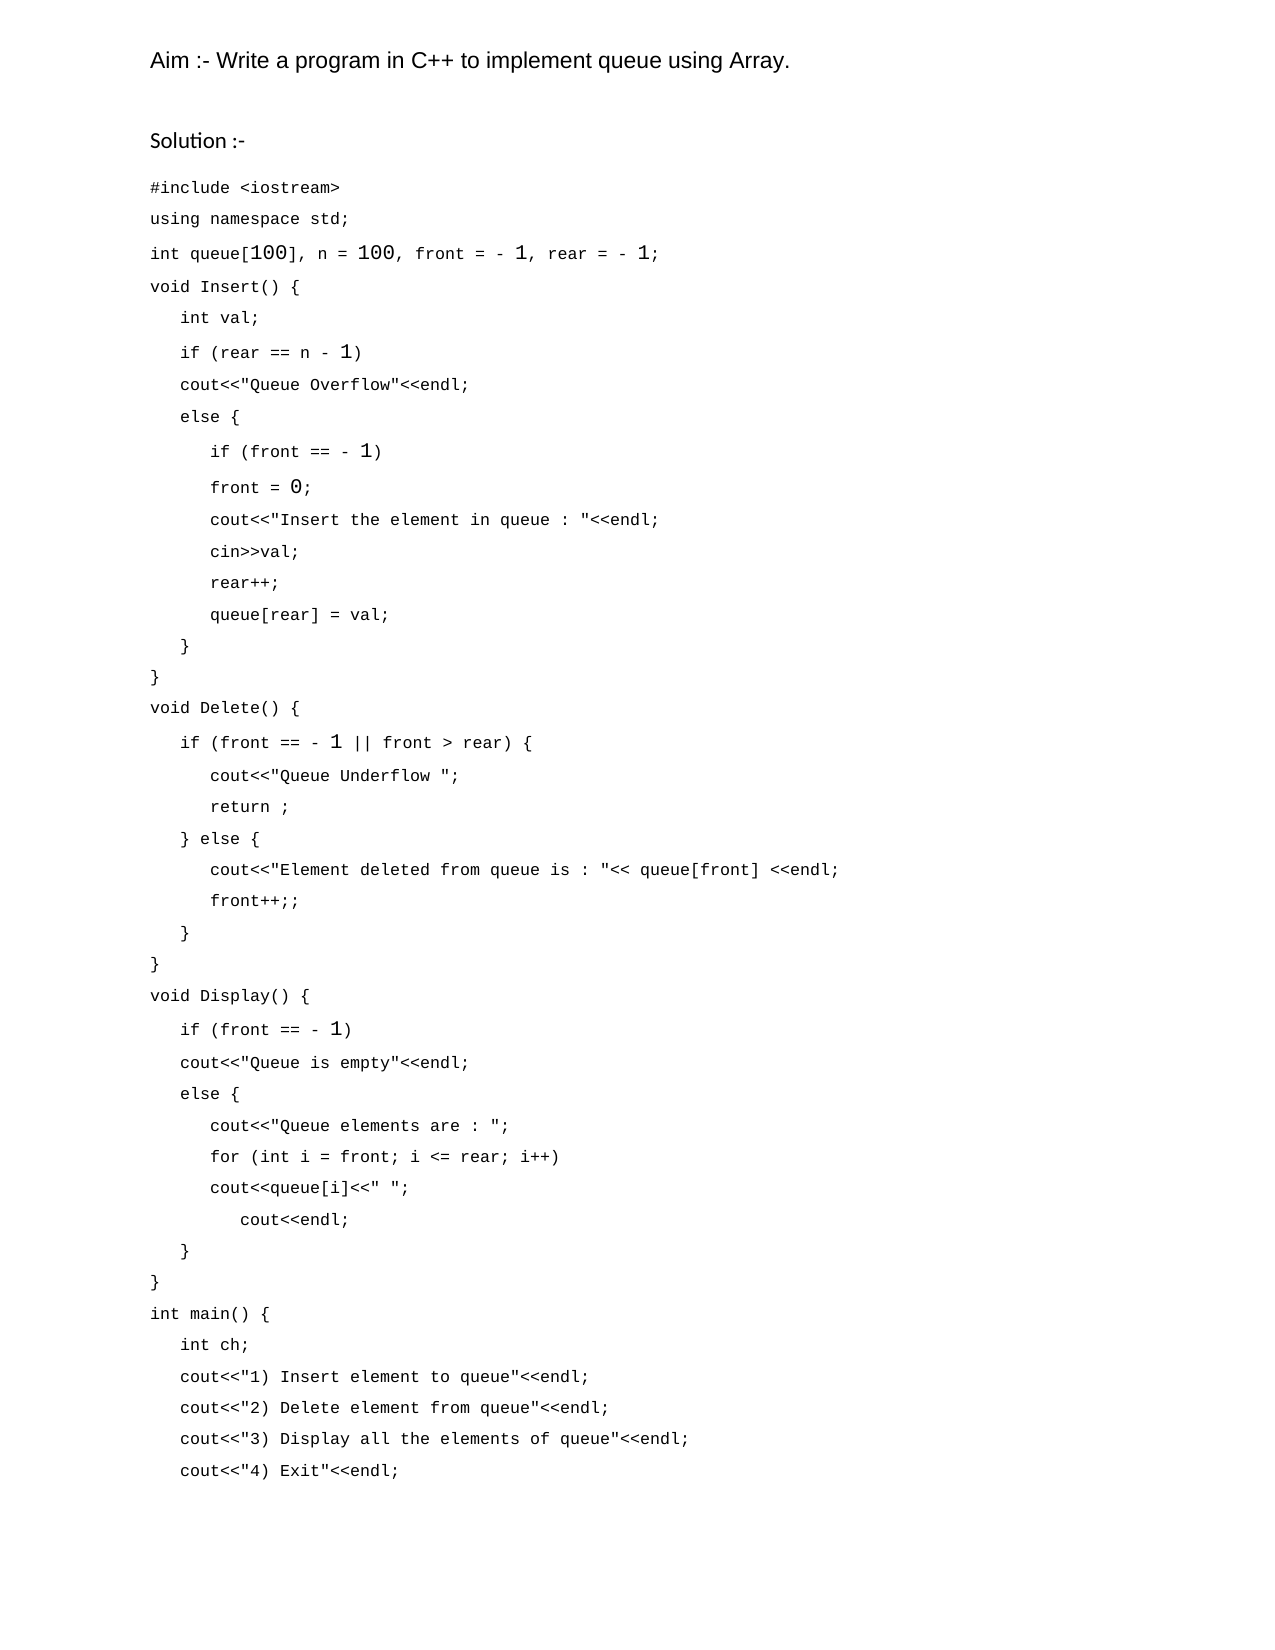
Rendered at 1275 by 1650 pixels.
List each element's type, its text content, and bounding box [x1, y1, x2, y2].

text cout<<queue[i]<<" "; [150, 1180, 1125, 1199]
text Aim :- Write a program in C++ to implement queue using Array. [150, 47, 1125, 73]
text cout<<"Queue Overflow"<<endl; [150, 377, 1125, 396]
text cout<<"2) Delete element from queue"<<endl; [150, 1399, 1125, 1418]
text } [150, 637, 1125, 656]
text } else { [150, 830, 1125, 849]
text Solution :- [150, 126, 1125, 154]
text using namespace std; [150, 211, 1125, 229]
text int val; [150, 309, 1125, 328]
text for (int i = front; i <= rear; i++) [150, 1149, 1125, 1167]
text } [150, 1274, 1125, 1293]
text cout<<"Element deleted from queue is : "<< queue[front] <<endl; [150, 862, 1125, 881]
text int queue[100], n = 100, front = - 1, rear = - 1; [150, 242, 1125, 266]
text } [150, 956, 1125, 974]
text else { [150, 408, 1125, 427]
text void Delete() { [150, 700, 1125, 719]
text #include <iostream> [150, 179, 1125, 198]
text cout<<"Queue is empty"<<endl; [150, 1054, 1125, 1073]
text } [150, 669, 1125, 688]
text rear++; [150, 575, 1125, 593]
text else { [150, 1086, 1125, 1105]
text queue[rear] = val; [150, 606, 1125, 625]
text cout<<"Queue Underflow "; [150, 768, 1125, 786]
text if (front == - 1) [150, 1018, 1125, 1042]
text front = 0; [150, 476, 1125, 499]
text } [150, 924, 1125, 943]
text int main() { [150, 1305, 1125, 1324]
text int ch; [150, 1337, 1125, 1356]
text if (rear == n - 1) [150, 341, 1125, 364]
text front++;; [150, 893, 1125, 912]
text if (front == - 1) [150, 440, 1125, 463]
text if (front == - 1 || front > rear) { [150, 731, 1125, 755]
text cout<<"Insert the element in queue : "<<endl; [150, 512, 1125, 531]
text cout<<"Queue elements are : "; [150, 1117, 1125, 1136]
text return ; [150, 799, 1125, 818]
text void Display() { [150, 987, 1125, 1006]
text cout<<"4) Exit"<<endl; [150, 1462, 1125, 1481]
text cout<<"1) Insert element to queue"<<endl; [150, 1368, 1125, 1387]
text cout<<"3) Display all the elements of queue"<<endl; [150, 1431, 1125, 1450]
text } [150, 1243, 1125, 1262]
text void Insert() { [150, 278, 1125, 297]
text cin>>val; [150, 543, 1125, 562]
text cout<<endl; [150, 1211, 1125, 1230]
